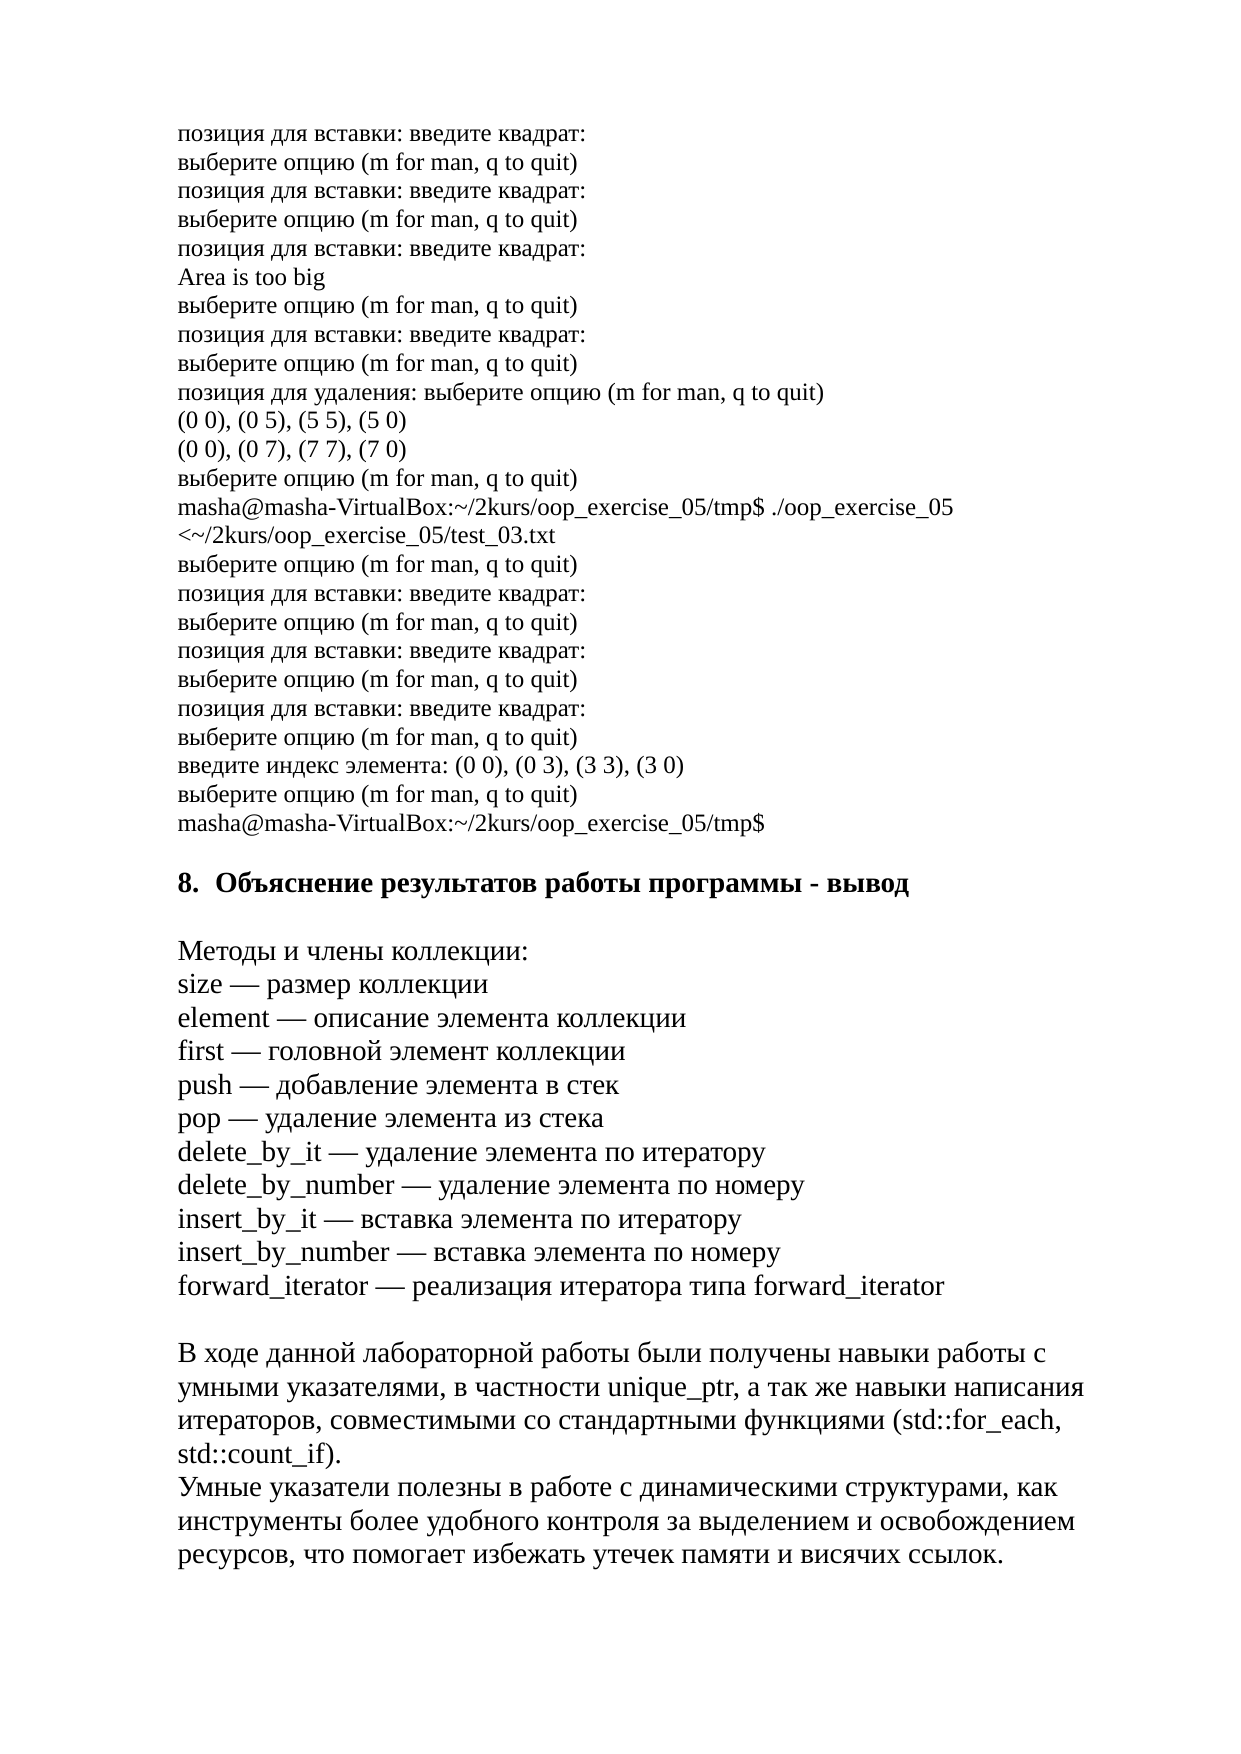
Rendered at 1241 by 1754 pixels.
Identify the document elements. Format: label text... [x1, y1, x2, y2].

text позиция для вставки: введите квадрат: [177, 636, 1152, 664]
text введите индекс элемента: (0 0), (0 3), (3 3), (3 0) [177, 751, 1152, 779]
text позиция для вставки: введите квадрат: [177, 319, 1152, 348]
text Методы и члены коллекции: size — размер коллекции element — описание элемента коллекции first — головной элемент коллекции push — добавление элемента в стек pop — удаление элемента из стека delete_by_it — удаление элемента по итератору delete_by_number — удаление элемента по номеру insert_by_it — вставка элемента по итератору insert_by_number — вставка элемента по номеру forward_iterator — реализация итератора типа forward_iterator [177, 933, 1152, 1302]
text позиция для вставки: введите квадрат: [177, 578, 1152, 607]
text (0 0), (0 5), (5 5), (5 0) [177, 406, 1152, 434]
text позиция для вставки: введите квадрат: [177, 233, 1152, 262]
text Area is too big [177, 262, 1152, 291]
text masha@masha-VirtualBox:~/2kurs/oop_exercise_05/tmp$ ./oop_exercise_05 <~/2kurs/oop_exercise_05/test_03.txt [177, 492, 1152, 549]
text выберите опцию (m for man, q to quit) [177, 291, 1152, 319]
text (0 0), (0 7), (7 7), (7 0) [177, 434, 1152, 463]
text позиция для вставки: введите квадрат: [177, 693, 1152, 722]
text позиция для вставки: введите квадрат: [177, 118, 1152, 147]
list Объяснение результатов работы программы - вывод [177, 866, 1152, 899]
text выберите опцию (m for man, q to quit) [177, 204, 1152, 233]
text В ходе данной лабораторной работы были получены навыки работы с умными указателями, в частности unique_ptr, а так же навыки написания итераторов, совместимыми со стандартными функциями (std::for_each, std::count_if). [177, 1335, 1152, 1469]
text выберите опцию (m for man, q to quit) [177, 463, 1152, 492]
text выберите опцию (m for man, q to quit) [177, 549, 1152, 578]
text выберите опцию (m for man, q to quit) [177, 348, 1152, 377]
text выберите опцию (m for man, q to quit) [177, 147, 1152, 176]
text masha@masha-VirtualBox:~/2kurs/oop_exercise_05/tmp$ [177, 808, 1152, 837]
text выберите опцию (m for man, q to quit) [177, 722, 1152, 751]
text Умные указатели полезны в работе с динамическими структурами, как инструменты более удобного контроля за выделением и освобождением ресурсов, что помогает избежать утечек памяти и висячих ссылок. [177, 1469, 1152, 1570]
text выберите опцию (m for man, q to quit) [177, 664, 1152, 693]
text выберите опцию (m for man, q to quit) [177, 607, 1152, 636]
text позиция для удаления: выберите опцию (m for man, q to quit) [177, 377, 1152, 406]
text выберите опцию (m for man, q to quit) [177, 779, 1152, 808]
text позиция для вставки: введите квадрат: [177, 176, 1152, 204]
